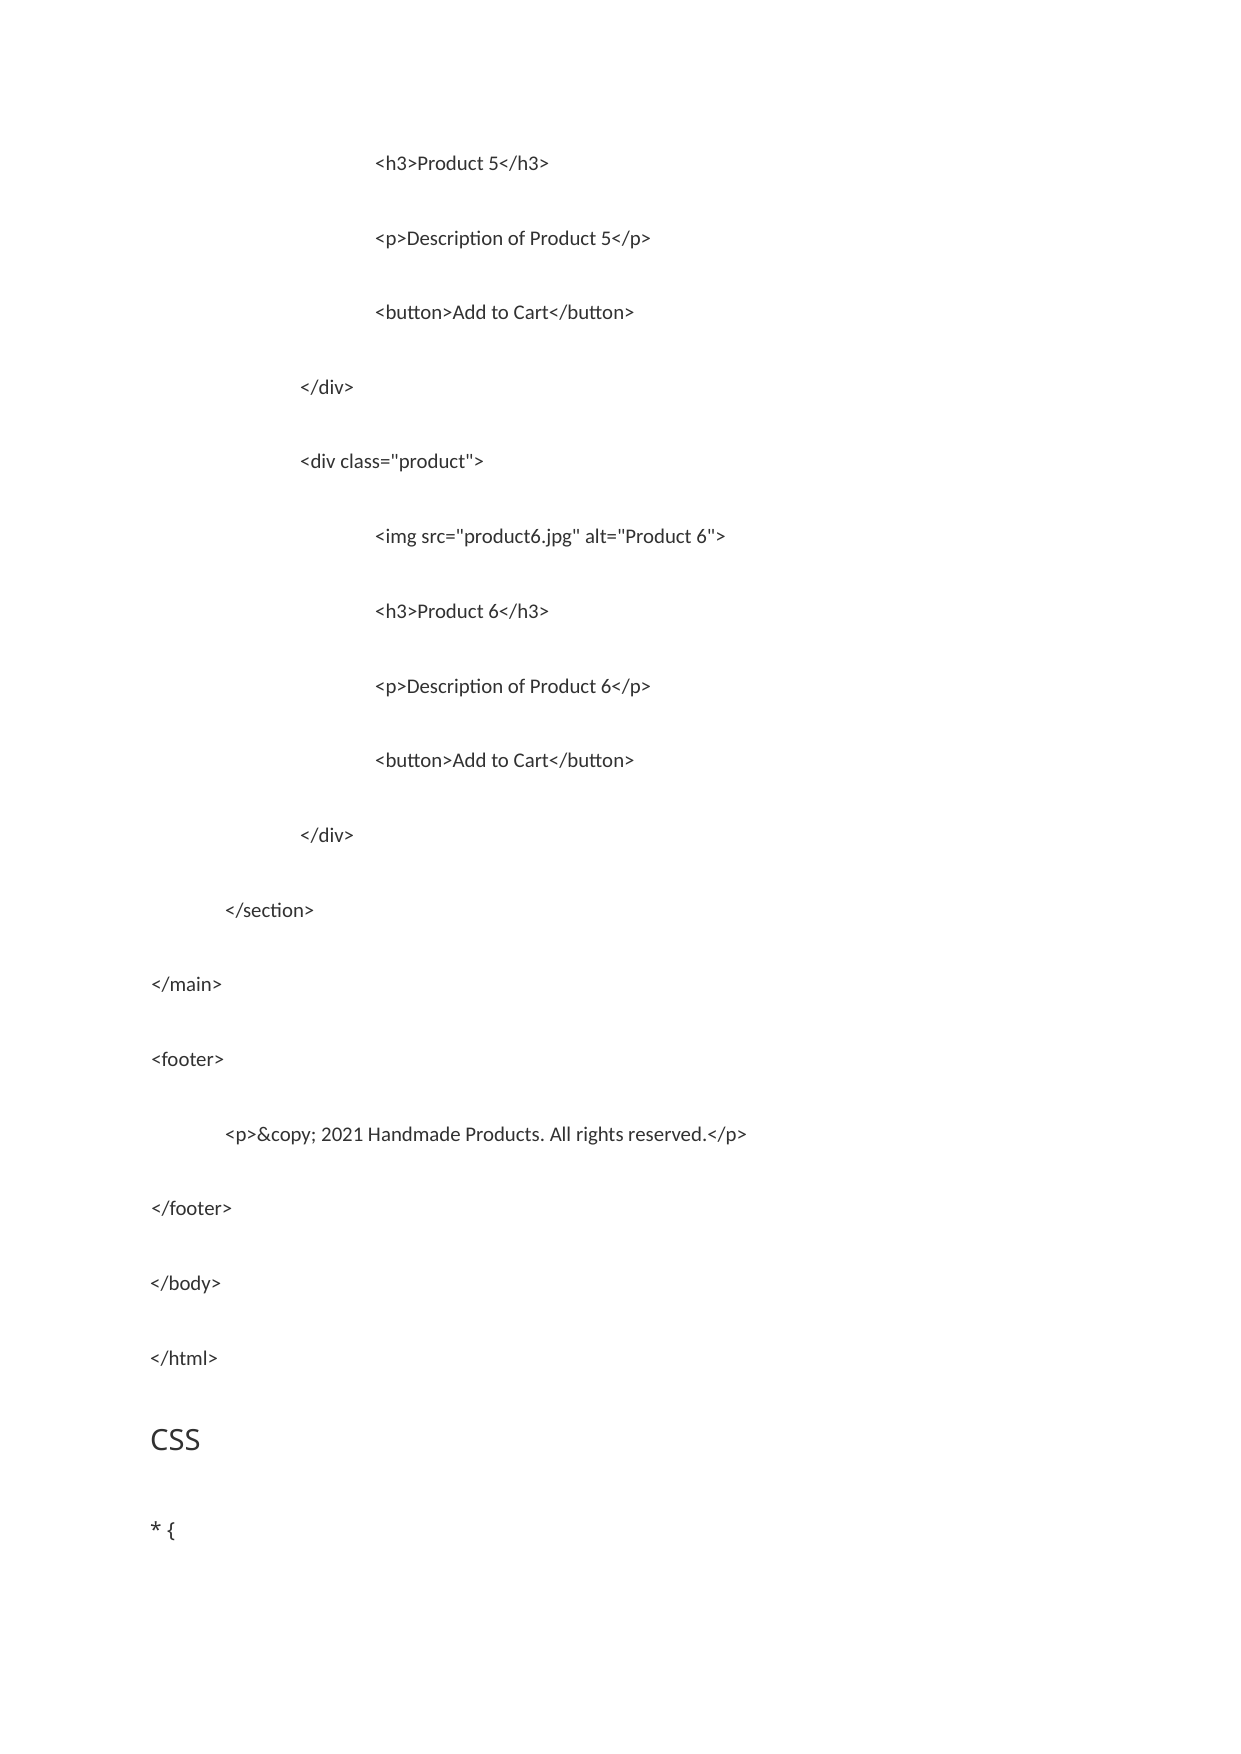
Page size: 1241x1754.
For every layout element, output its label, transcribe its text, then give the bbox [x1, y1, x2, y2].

text </main> [150, 972, 1090, 997]
text <div class="product"> [150, 449, 1090, 474]
text <p>Description of Product 6</p> [150, 673, 1090, 698]
text <button>Add to Cart</button> [150, 747, 1090, 773]
text </footer> [150, 1196, 1090, 1221]
text CSS [150, 1420, 1090, 1459]
text <img src="product6.jpg" alt="Product 6"> [150, 523, 1090, 549]
text </body> [150, 1270, 1090, 1296]
text </section> [150, 897, 1090, 922]
text * { [150, 1515, 1090, 1544]
text <p>&copy; 2021 Handmade Products. All rights reserved.</p> [150, 1121, 1090, 1146]
text <p>Description of Product 5</p> [150, 225, 1090, 250]
text <h3>Product 6</h3> [150, 598, 1090, 623]
text </div> [150, 822, 1090, 848]
text <button>Add to Cart</button> [150, 299, 1090, 325]
text <footer> [150, 1046, 1090, 1072]
text </html> [150, 1345, 1090, 1370]
text </div> [150, 374, 1090, 399]
text <h3>Product 5</h3> [150, 150, 1090, 175]
